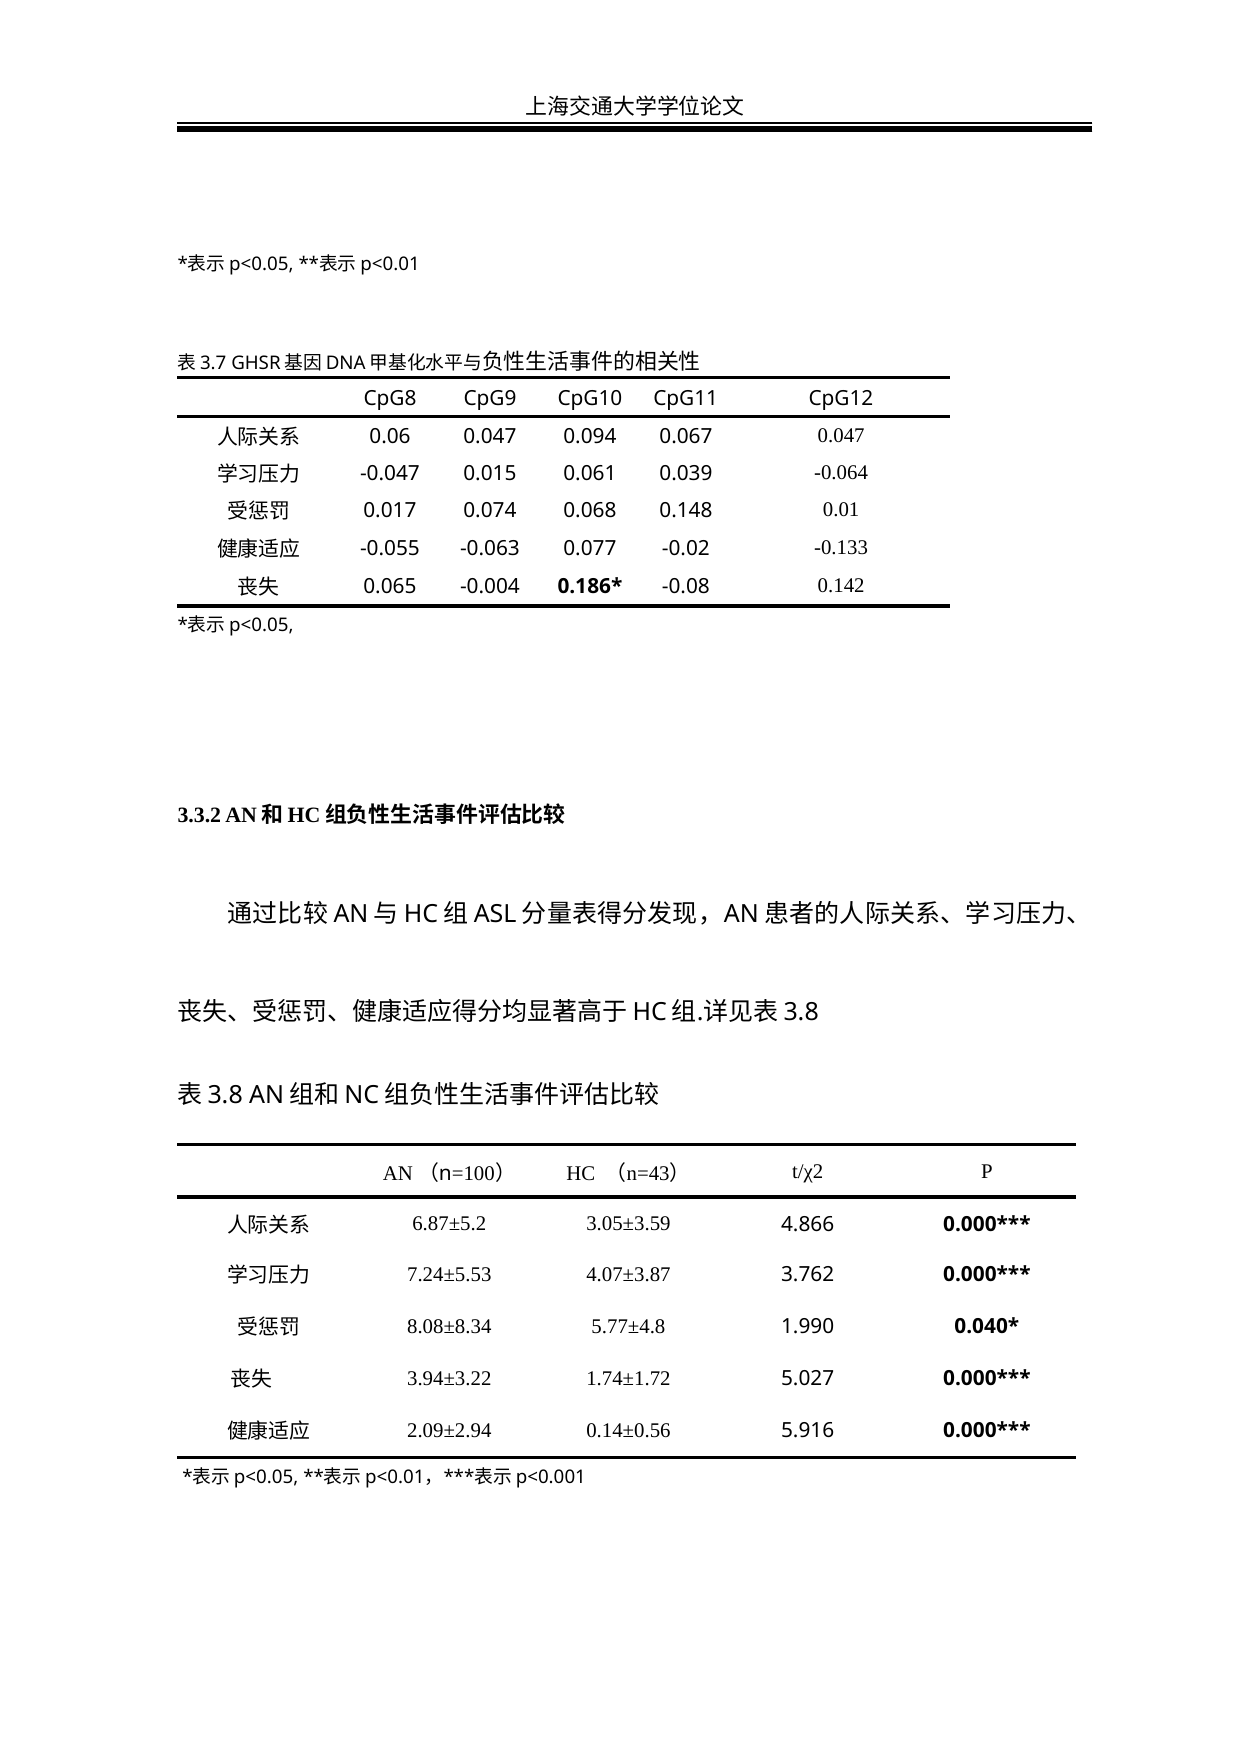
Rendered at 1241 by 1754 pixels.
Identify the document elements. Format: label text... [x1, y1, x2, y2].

table_cell 0.142 [731, 566, 950, 604]
table_cell 4.866 [718, 1199, 897, 1247]
table_cell 3.94±3.22 [360, 1352, 538, 1404]
text 表3.8 AN组和NC组负性生活事件评估比较 [177, 1060, 1092, 1125]
table_cell 0.074 [440, 491, 540, 528]
table_header [177, 1146, 359, 1195]
table_header CpG12 [731, 379, 950, 415]
table_cell 0.040* [897, 1300, 1076, 1352]
table_cell 健康适应 [177, 1404, 359, 1456]
table_cell 0.077 [540, 528, 640, 566]
table_cell 0.061 [540, 453, 640, 491]
table_cell 0.047 [731, 418, 950, 453]
table_header CpG8 [340, 379, 440, 415]
table_cell 0.017 [340, 491, 440, 528]
table_cell 0.094 [540, 418, 640, 453]
table_cell 0.047 [440, 418, 540, 453]
table_cell 学习压力 [177, 1248, 359, 1299]
table_cell 1.990 [718, 1300, 897, 1352]
table_cell 人际关系 [177, 1199, 359, 1247]
text 通过比较AN与HC组ASL分量表得分发现，AN患者的人际关系、学习压力、丧失、受惩罚、健康适应得分均显著高于HC组.详见表3.8 [177, 879, 1092, 1042]
table_cell 3.05±3.59 [539, 1199, 718, 1247]
table_cell 0.015 [440, 453, 540, 491]
table_header CpG10 [540, 379, 640, 415]
table_cell 5.77±4.8 [539, 1300, 718, 1352]
table_cell 2.09±2.94 [360, 1404, 538, 1456]
table_cell 0.14±0.56 [539, 1404, 718, 1456]
table_cell 0.000*** [897, 1248, 1076, 1299]
table_cell -0.133 [731, 528, 950, 566]
table_cell 0.148 [640, 491, 731, 528]
text *表示p<0.05, [177, 607, 1092, 640]
table_cell 0.065 [340, 566, 440, 604]
table_cell 6.87±5.2 [360, 1199, 538, 1247]
text *表示p<0.05, **表示p<0.01 [177, 246, 1092, 279]
table_cell 1.74±1.72 [539, 1352, 718, 1404]
text *表示p<0.05, **表示p<0.01，***表示p<0.001 [177, 1459, 1092, 1491]
table_cell 8.08±8.34 [360, 1300, 538, 1352]
table_cell -0.004 [440, 566, 540, 604]
table_cell 丧失 [177, 1352, 359, 1404]
table_cell 学习压力 [177, 453, 340, 491]
table_cell 5.027 [718, 1352, 897, 1404]
table_header [177, 379, 340, 415]
table_cell -0.047 [340, 453, 440, 491]
table_cell 0.06 [340, 418, 440, 453]
table_cell 0.068 [540, 491, 640, 528]
subtitle 3.3.2 AN和HC组负性生活事件评估比较 [177, 797, 1092, 829]
table_header t/χ2 [718, 1146, 897, 1195]
table_cell 健康适应 [177, 528, 340, 566]
table_header P [897, 1146, 1076, 1195]
table_cell 0.067 [640, 418, 731, 453]
table_cell 0.039 [640, 453, 731, 491]
table_header CpG11 [640, 379, 731, 415]
table_cell 4.07±3.87 [539, 1248, 718, 1299]
table_cell 人际关系 [177, 418, 340, 453]
table_cell 7.24±5.53 [360, 1248, 538, 1299]
table_cell -0.08 [640, 566, 731, 604]
table_cell -0.055 [340, 528, 440, 566]
table_header CpG9 [440, 379, 540, 415]
table_cell 0.186* [540, 566, 640, 604]
table_header HC （n=43） [539, 1146, 718, 1195]
text 表3.7 GHSR基因DNA甲基化水平与负性生活事件的相关性 [177, 344, 1092, 376]
table_header AN （n=100） [360, 1146, 538, 1195]
table_cell -0.02 [640, 528, 731, 566]
table_cell 丧失 [177, 566, 340, 604]
table_cell 0.000*** [897, 1404, 1076, 1456]
table_cell 0.000*** [897, 1352, 1076, 1404]
table_cell 0.000*** [897, 1199, 1076, 1247]
table_cell 3.762 [718, 1248, 897, 1299]
table_cell -0.063 [440, 528, 540, 566]
table_cell 受惩罚 [177, 1300, 359, 1352]
table_cell -0.064 [731, 453, 950, 491]
table_cell 0.01 [731, 491, 950, 528]
table_cell 受惩罚 [177, 491, 340, 528]
table_cell 5.916 [718, 1404, 897, 1456]
